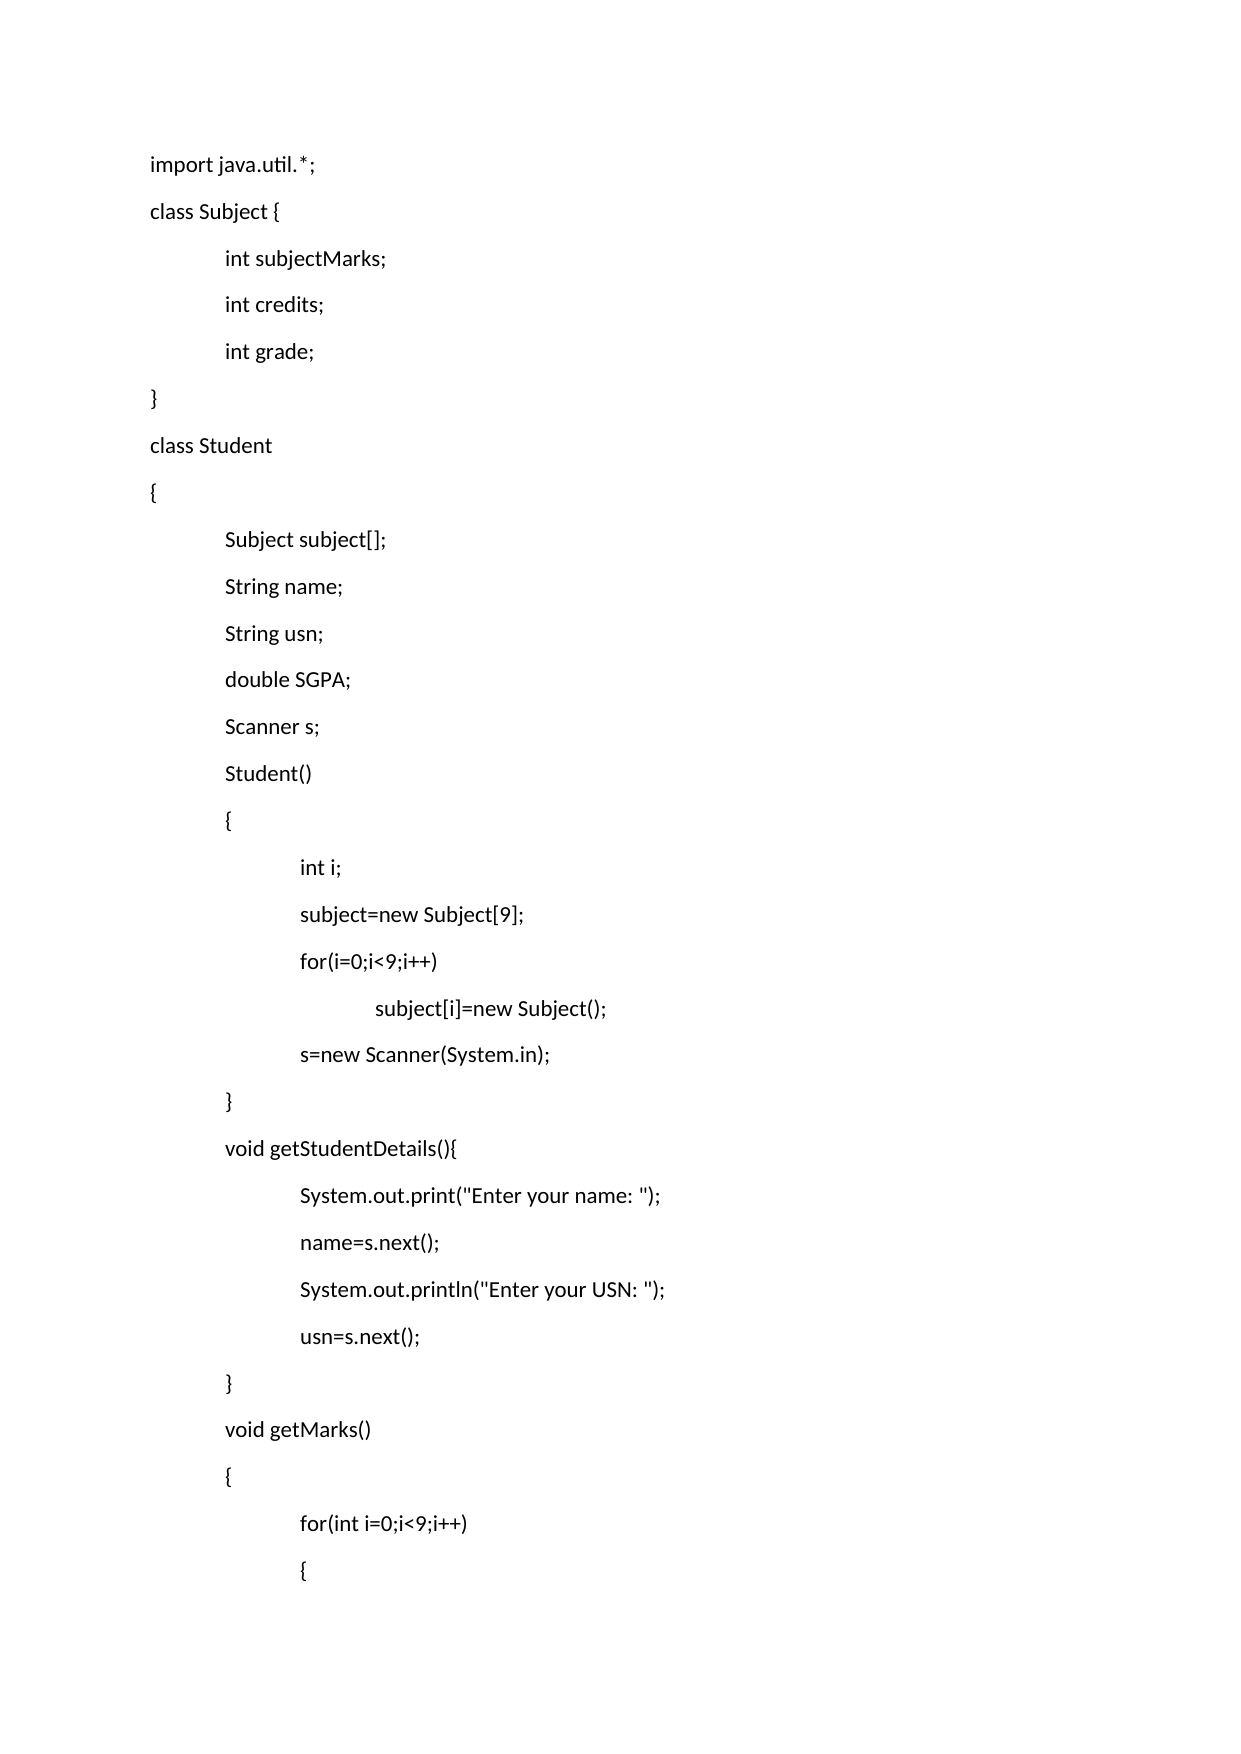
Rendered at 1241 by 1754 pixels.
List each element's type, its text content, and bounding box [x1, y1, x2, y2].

text Student() [150, 759, 1090, 787]
text for(int i=0;i<9;i++) [150, 1509, 1090, 1537]
text int credits; [150, 291, 1090, 319]
text int i; [150, 853, 1090, 881]
text subject=new Subject[9]; [150, 900, 1090, 928]
text for(i=0;i<9;i++) [150, 947, 1090, 975]
text void getMarks() [150, 1416, 1090, 1444]
text String usn; [150, 619, 1090, 647]
text void getStudentDetails(){ [150, 1134, 1090, 1162]
text System.out.print("Enter your name: "); [150, 1181, 1090, 1209]
text name=s.next(); [150, 1228, 1090, 1256]
text int grade; [150, 337, 1090, 366]
text } [150, 1369, 1090, 1397]
text { [150, 1556, 1090, 1584]
text import java.util.*; [150, 150, 1090, 178]
text s=new Scanner(System.in); [150, 1041, 1090, 1069]
text double SGPA; [150, 666, 1090, 694]
text Subject subject[]; [150, 525, 1090, 553]
text String name; [150, 572, 1090, 600]
text } [150, 1087, 1090, 1116]
text subject[i]=new Subject(); [150, 994, 1090, 1022]
text class Subject { [150, 197, 1090, 225]
text { [150, 1462, 1090, 1491]
text { [150, 478, 1090, 506]
text usn=s.next(); [150, 1322, 1090, 1350]
text Scanner s; [150, 712, 1090, 741]
text class Student [150, 431, 1090, 459]
text { [150, 806, 1090, 834]
text } [150, 384, 1090, 412]
text System.out.println("Enter your USN: "); [150, 1275, 1090, 1303]
text int subjectMarks; [150, 244, 1090, 272]
